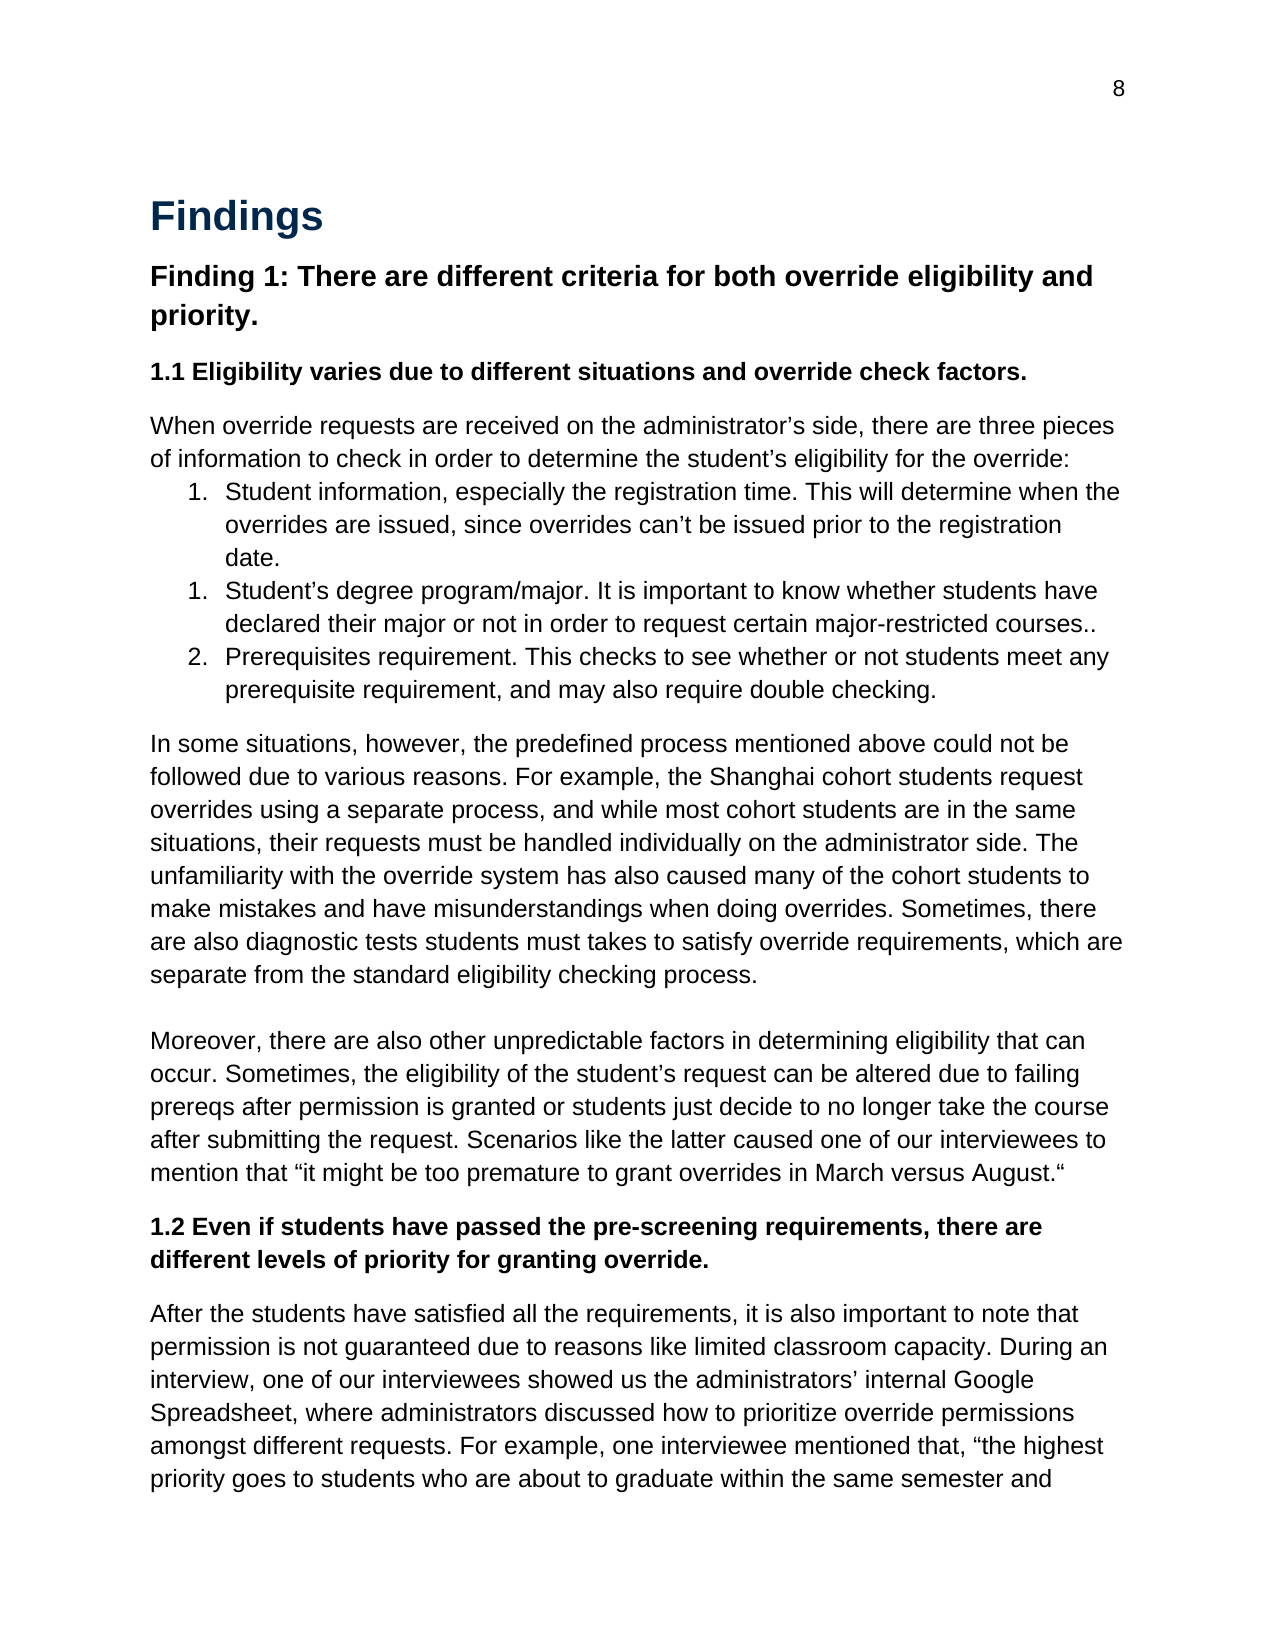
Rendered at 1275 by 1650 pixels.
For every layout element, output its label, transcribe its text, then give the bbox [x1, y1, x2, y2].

text 1.1 Eligibility varies due to different situations and override check factors. [150, 357, 1125, 386]
subtitle Findings [150, 192, 1125, 239]
list Prerequisites requirement. This checks to see whether or not students meet any prerequisite requirement, and may also require double checking. [187, 642, 1125, 704]
text 1.2 Even if students have passed the pre-screening requirements, there are different levels of priority for granting override. [150, 1212, 1125, 1274]
text Moreover, there are also other unpredictable factors in determining eligibility that can occur. Sometimes, the eligibility of the student’s request can be altered due to failing prereqs after permission is granted or students just decide to no longer take the course after submitting the request. Scenarios like the latter caused one of our interviewees to mention that “it might be too premature to grant overrides in March versus August.“ [150, 1026, 1125, 1187]
text In some situations, however, the predefined process mentioned above could not be followed due to various reasons. For example, the Shanghai cohort students request overrides using a separate process, and while most cohort students are in the same situations, their requests must be handled individually on the administrator side. The unfamiliarity with the override system has also caused many of the cohort students to make mistakes and have misunderstandings when doing overrides. Sometimes, there are also diagnostic tests students must takes to satisfy override requirements, which are separate from the standard eligibility checking process. [150, 729, 1125, 989]
text Finding 1: There are different criteria for both override eligibility and priority. [150, 259, 1125, 331]
list Student information, especially the registration time. This will determine when the overrides are issued, since overrides can’t be issued prior to the registration date. [187, 477, 1125, 572]
text When override requests are received on the administrator’s side, there are three pieces of information to check in order to determine the student’s eligibility for the override: [150, 411, 1125, 473]
list Student’s degree program/major. It is important to know whether students have declared their major or not in order to request certain major-restricted courses.. [187, 576, 1125, 638]
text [150, 1299, 1125, 1493]
